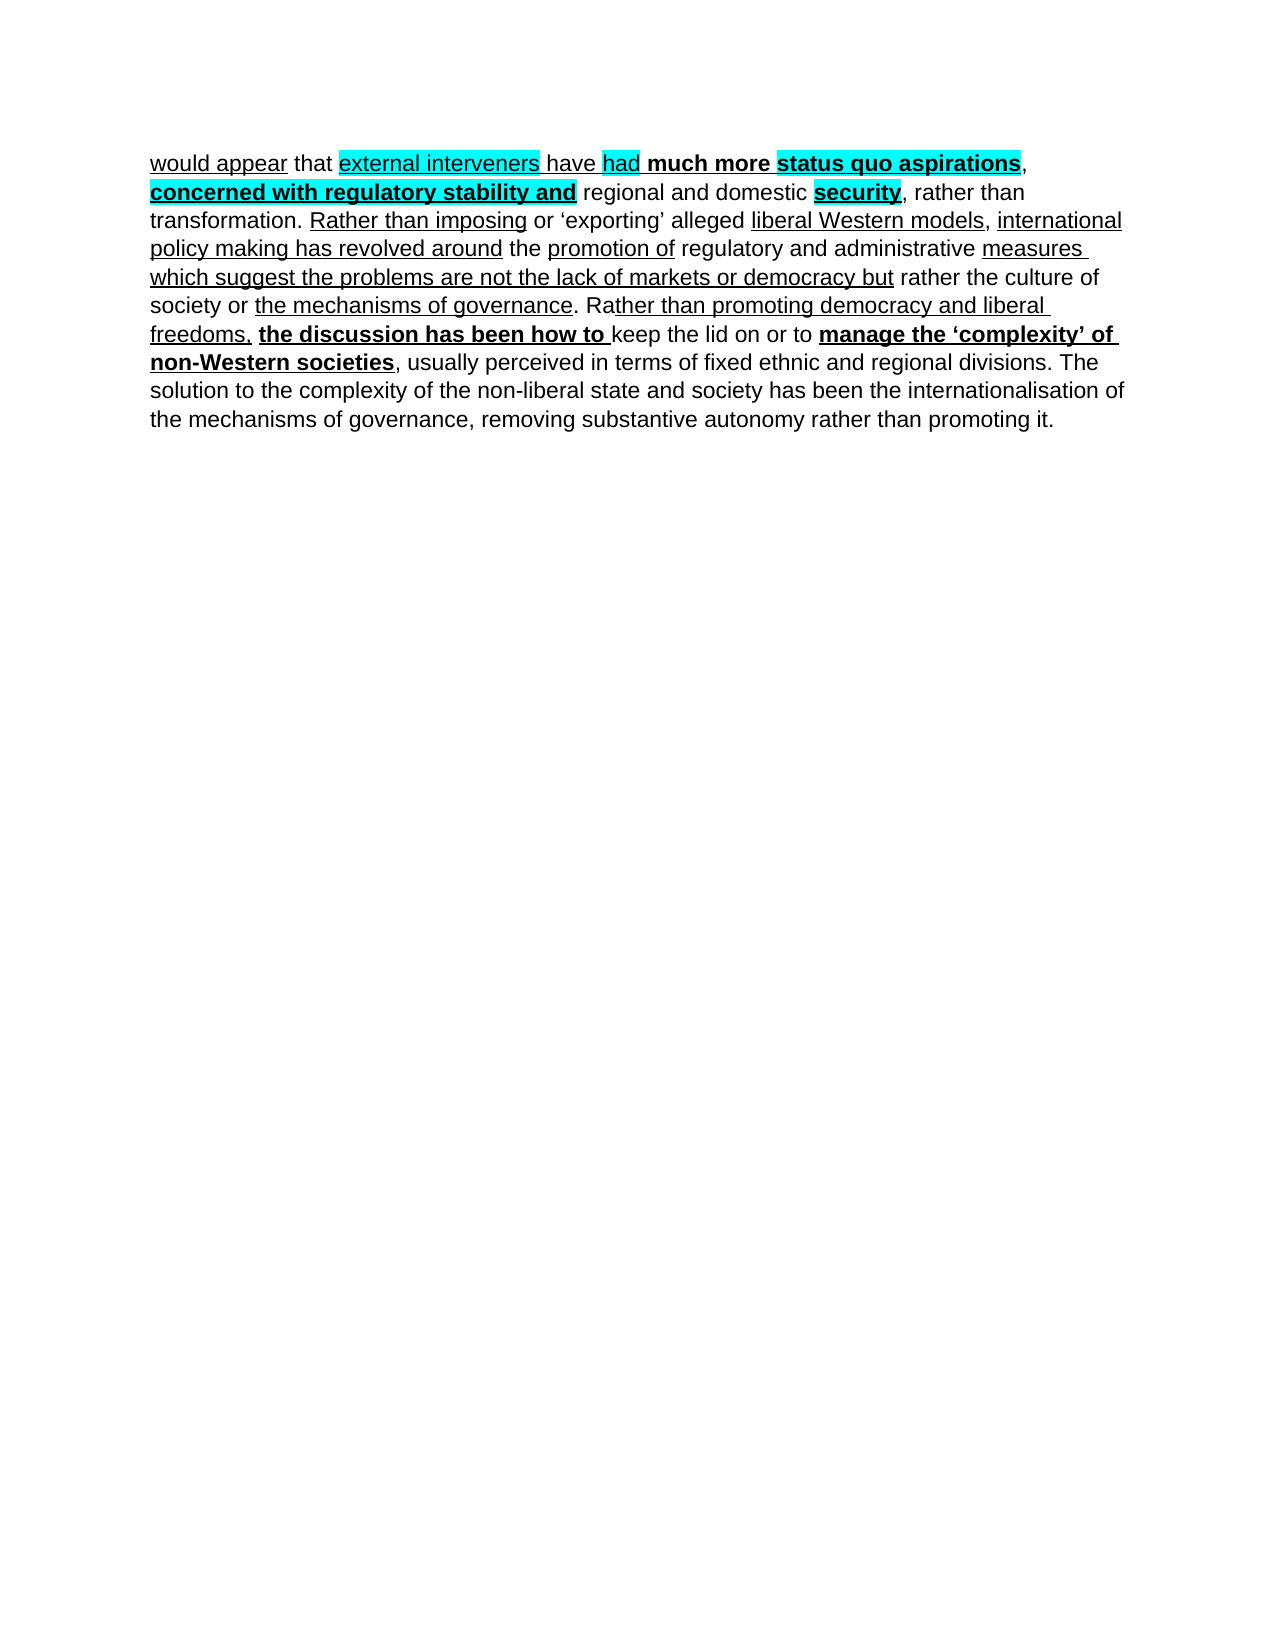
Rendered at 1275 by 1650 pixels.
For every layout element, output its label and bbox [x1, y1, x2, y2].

text [150, 150, 1125, 432]
